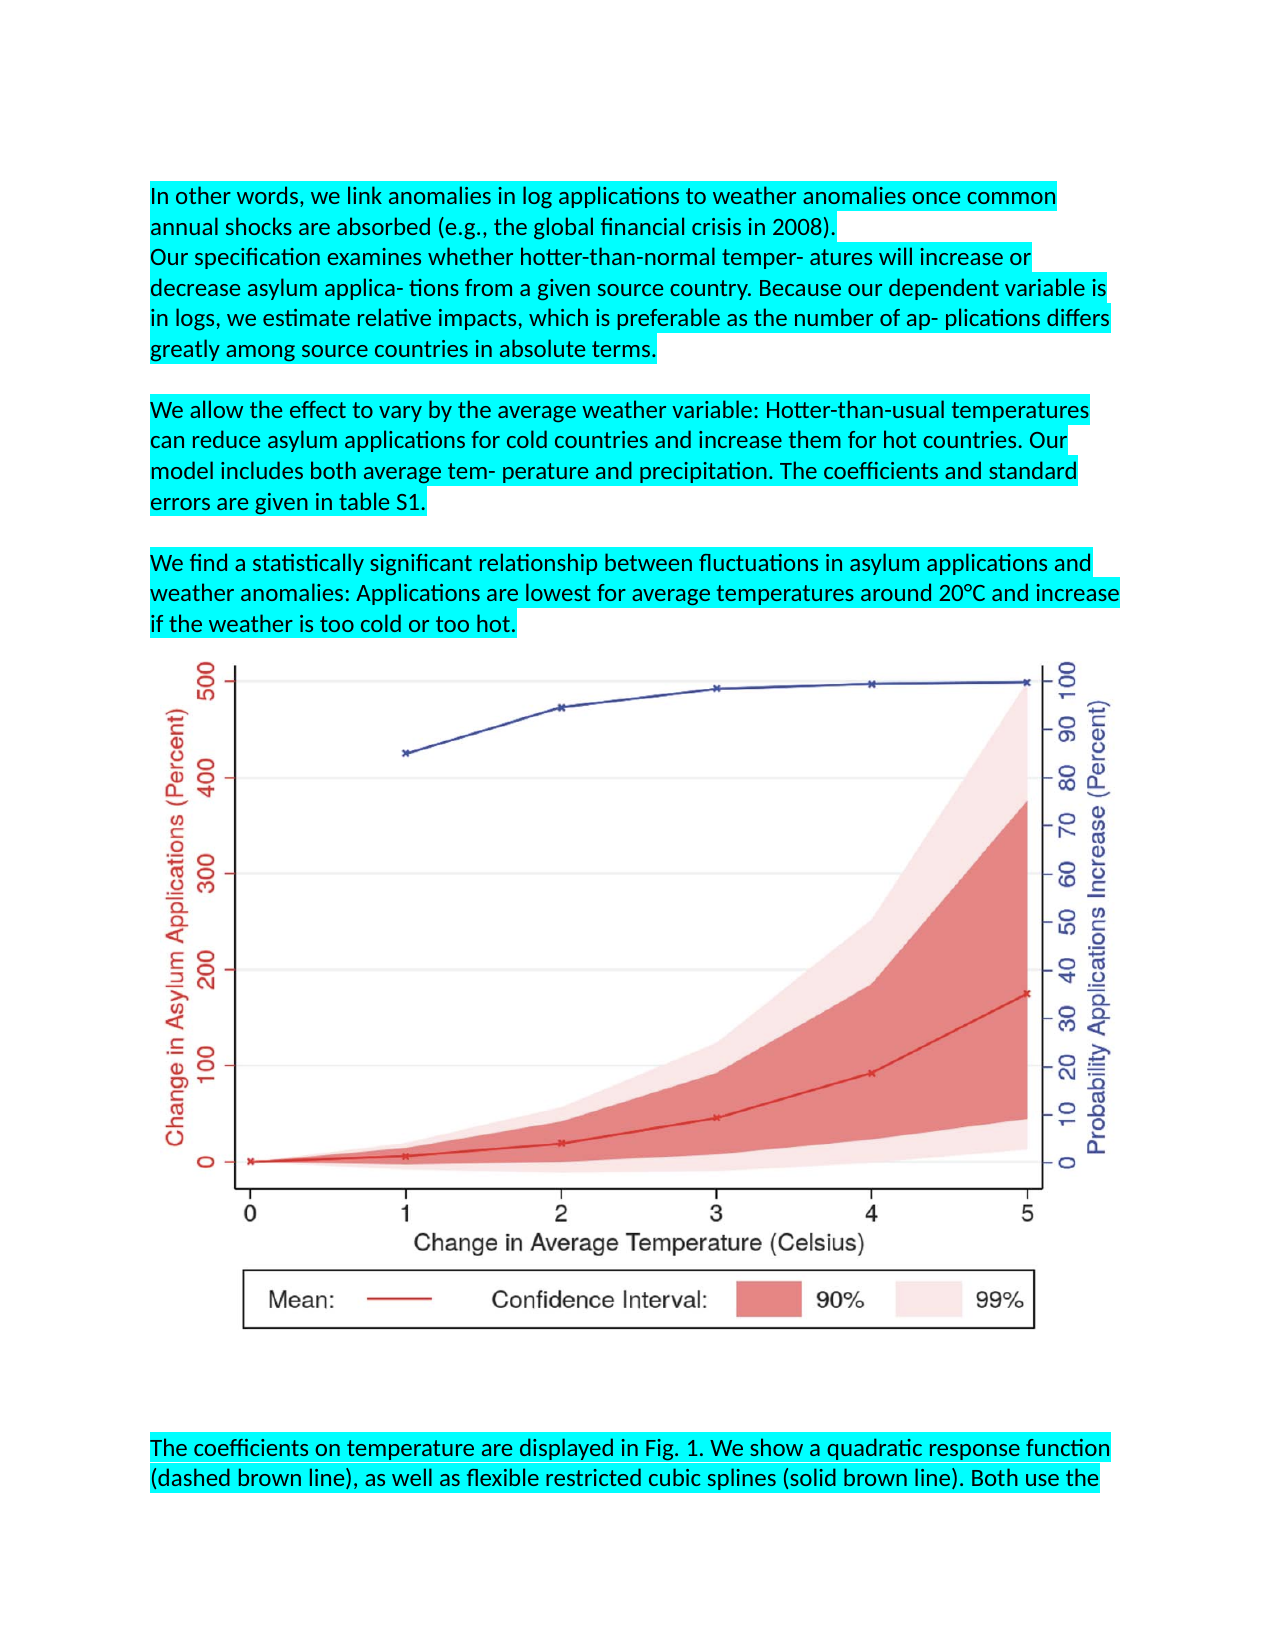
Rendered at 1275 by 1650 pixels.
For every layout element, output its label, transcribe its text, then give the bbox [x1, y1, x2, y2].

text In other words, we link anomalies in log applications to weather anomalies once common annual shocks are absorbed (e.g., the global financial crisis in 2008). [837, 181, 1125, 242]
text We find a statistically significant relationship between fluctuations in asylum applications and weather anomalies: Applications are lowest for average temperatures around 20°C and increase if the weather is too cold or too hot. [517, 547, 1125, 638]
text Our specification examines whether hotter-than-normal temper- atures will increase or decrease asylum applica- tions from a given source country. Because our dependent variable is in logs, we estimate relative impacts, which is preferable as the number of ap- plications differs greatly among source countries in absolute terms. [657, 242, 1125, 364]
picture [150, 638, 1122, 1337]
text We allow the effect to vary by the average weather variable: Hotter-than-usual temperatures can reduce asylum applications for cold countries and increase them for hot countries. Our model includes both average tem- perature and precipitation. The coefficients and standard errors are given in table S1. [427, 394, 1125, 516]
